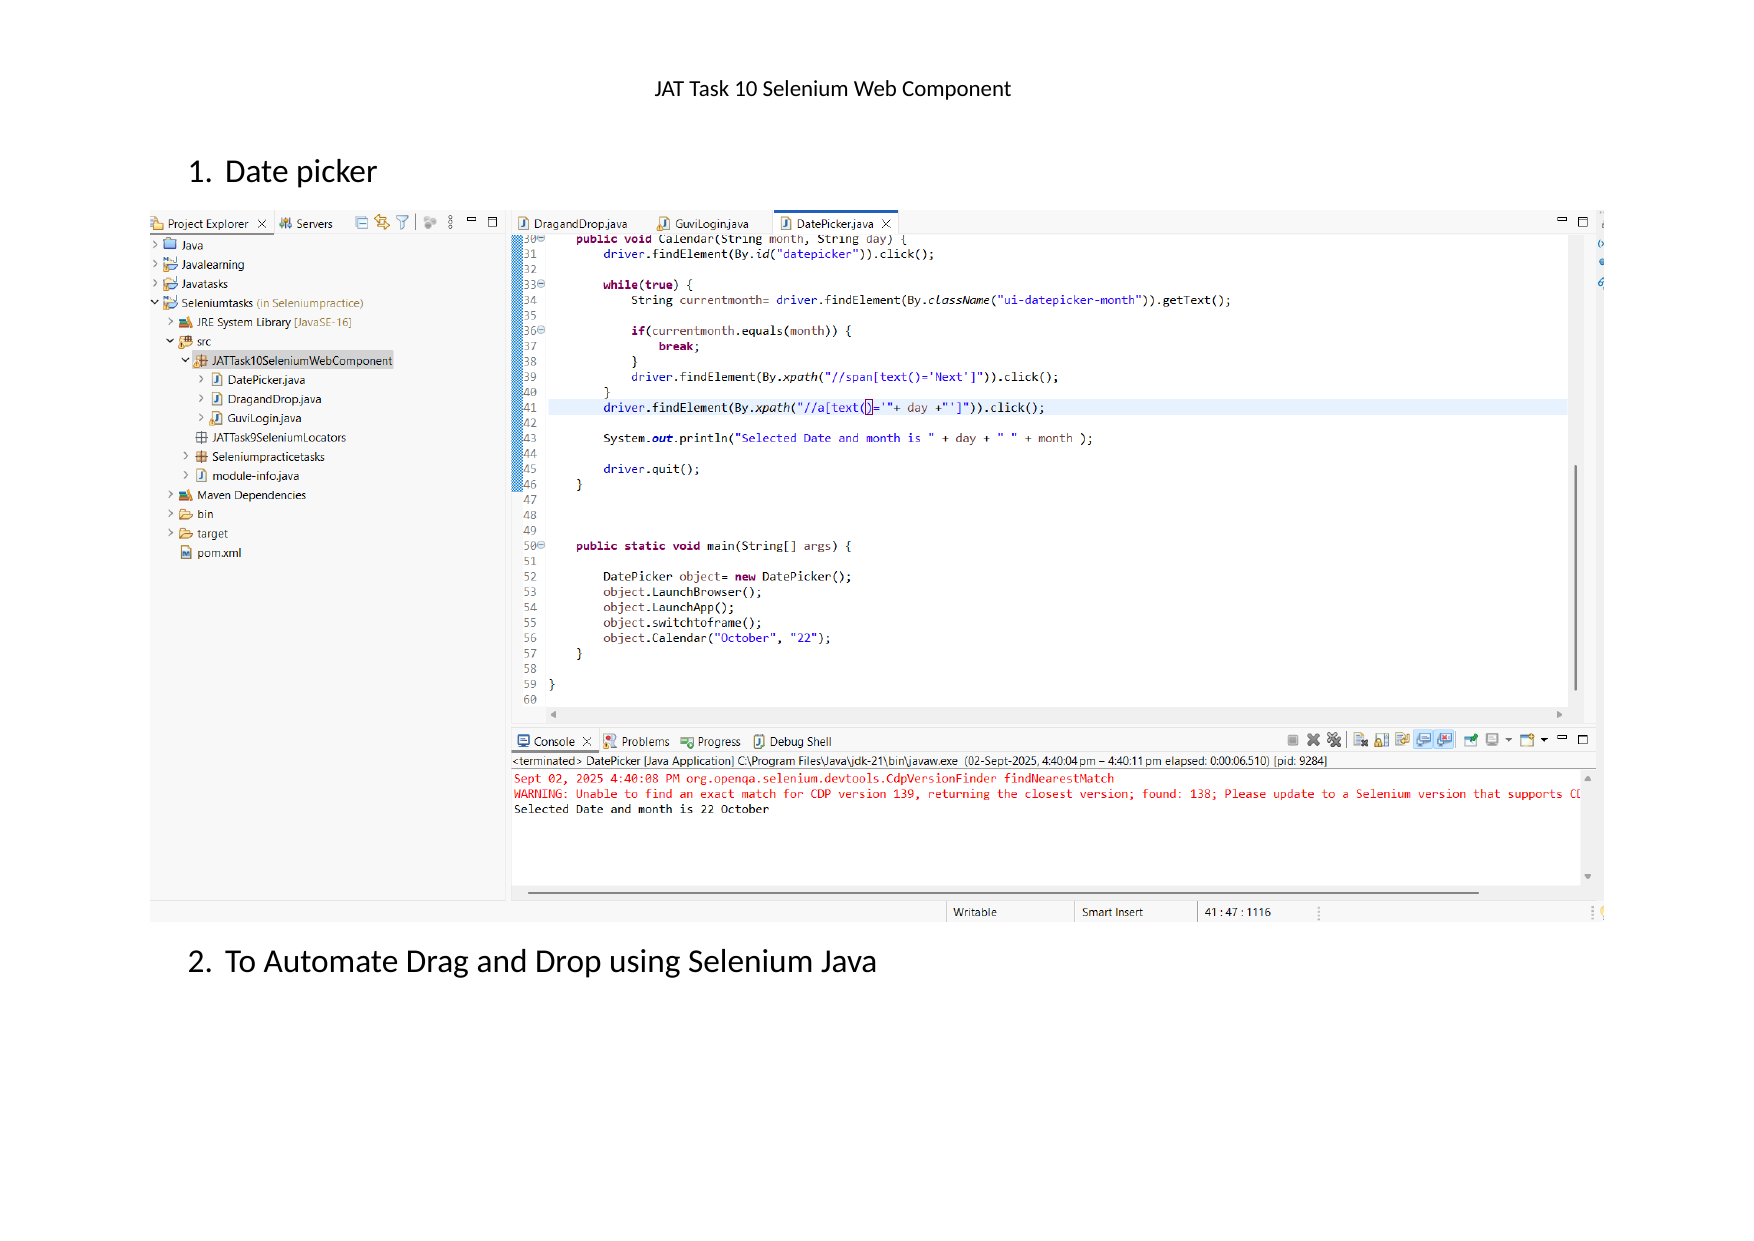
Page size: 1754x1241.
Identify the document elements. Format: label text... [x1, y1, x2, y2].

list To Automate Drag and Drop using Selenium Java [187, 940, 1604, 981]
list Date picker [187, 150, 1604, 191]
picture [150, 210, 1604, 922]
